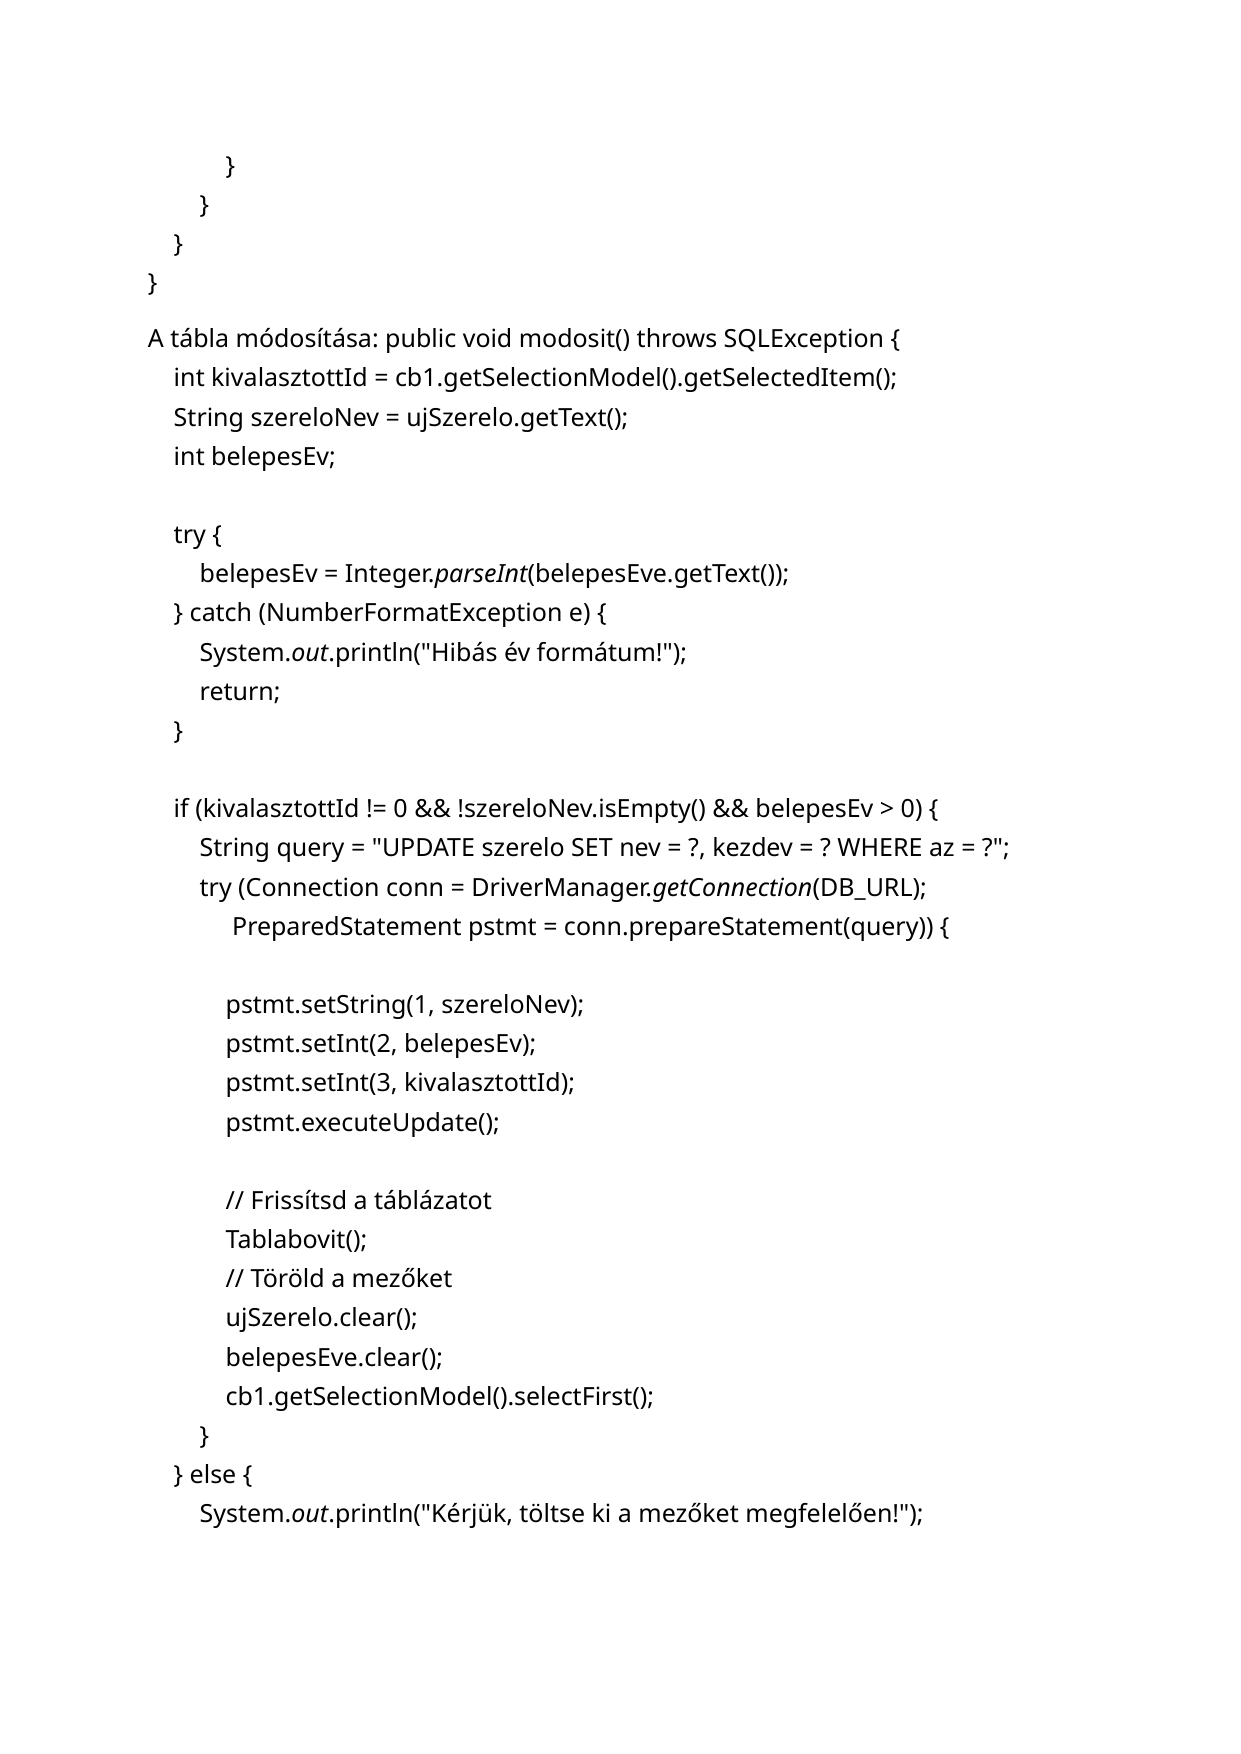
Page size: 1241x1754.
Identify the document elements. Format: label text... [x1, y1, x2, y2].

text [148, 148, 1093, 299]
